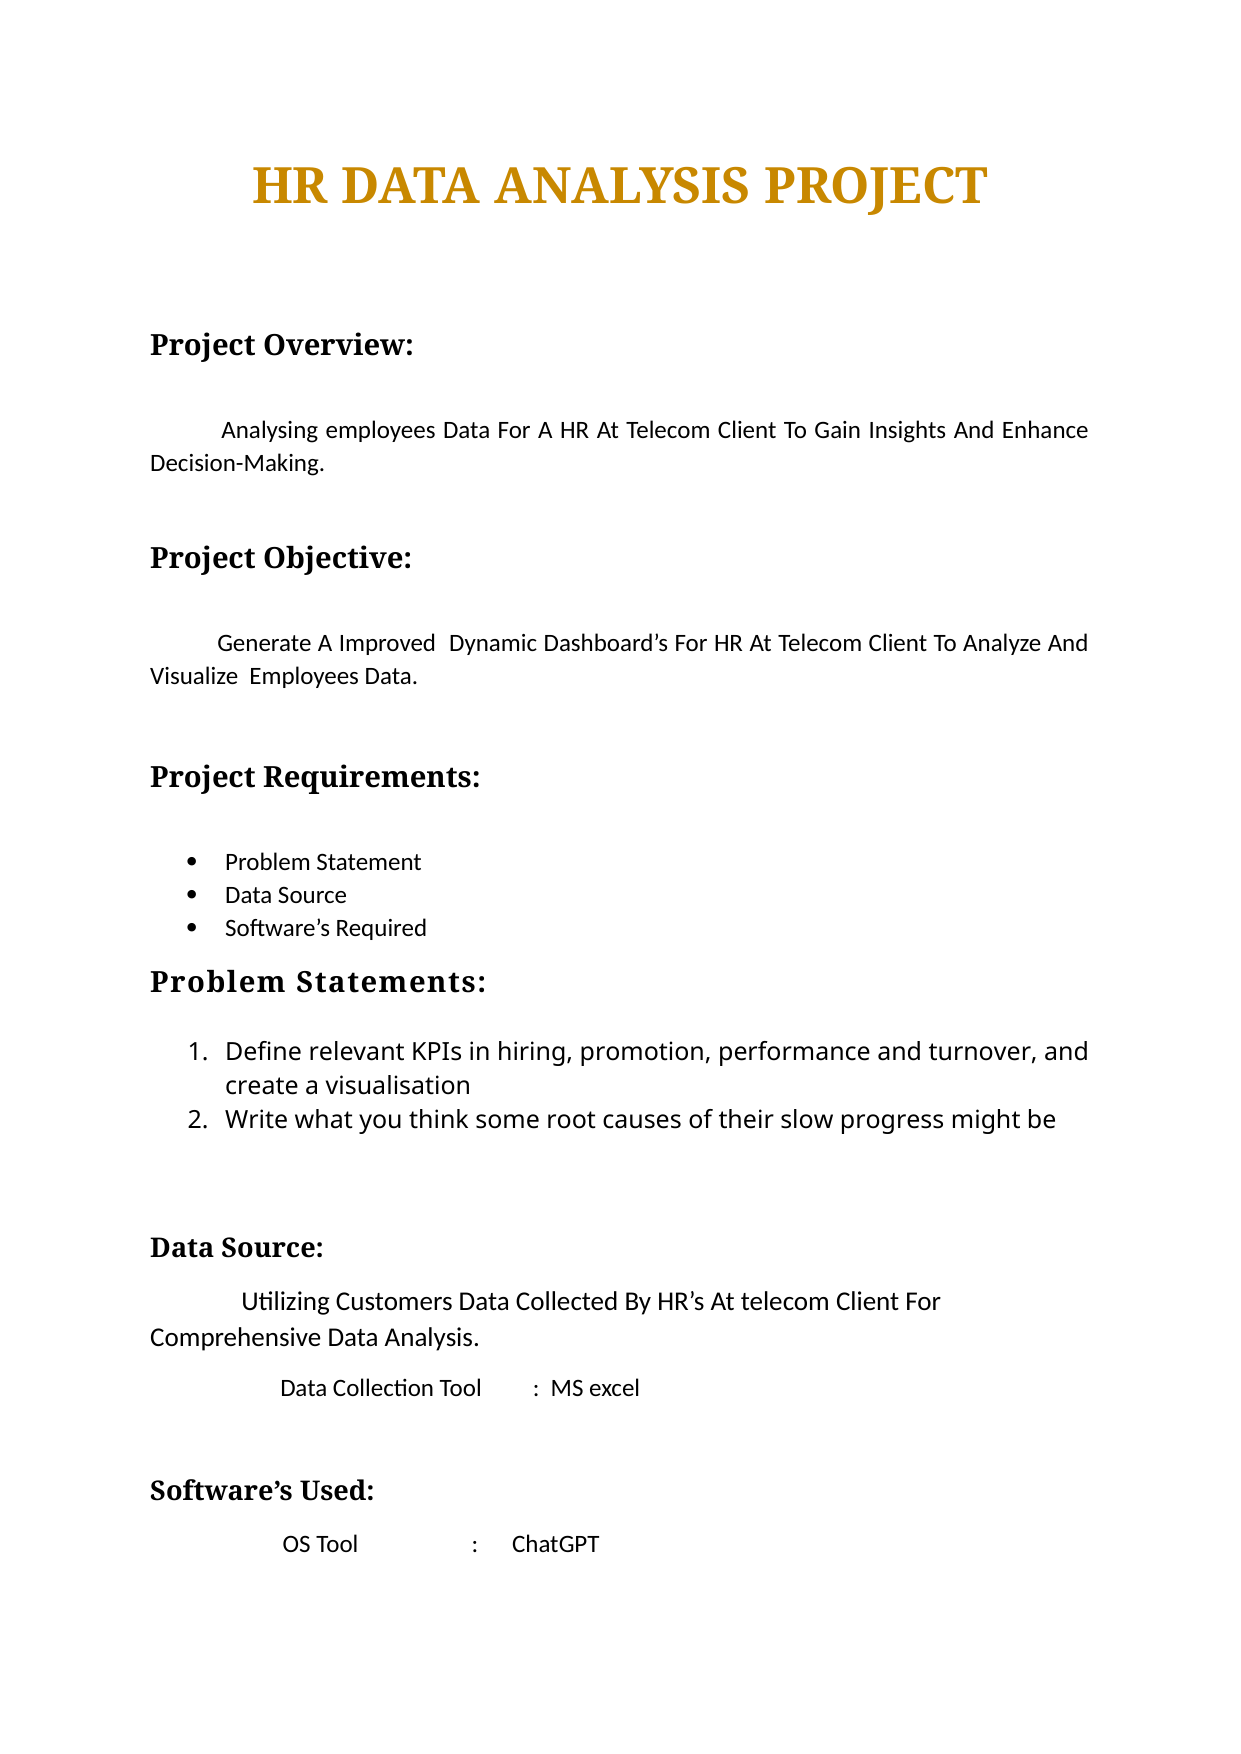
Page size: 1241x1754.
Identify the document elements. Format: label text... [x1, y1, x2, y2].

list Software’s Required [187, 912, 1090, 942]
text Data Collection Tool : MS excel [150, 1372, 1090, 1403]
text OS Tool : ChatGPT [150, 1528, 1090, 1559]
text Software’s Used: [150, 1472, 1090, 1508]
subtitle Project Requirements: [150, 756, 1090, 796]
list Data Source [187, 879, 1090, 909]
text Utilizing Customers Data Collected By HR’s At telecom Client For Comprehensive Data Analysis. [150, 1284, 1090, 1353]
text HR DATA ANALYSIS PROJECT [150, 150, 1090, 218]
list Write what you think some root causes of their slow progress might be [187, 1102, 1090, 1136]
subtitle Problem Statements: [150, 962, 1090, 1001]
subtitle Project Overview: [150, 324, 1090, 364]
text Generate A Improved Dynamic Dashboard’s For HR At Telecom Client To Analyze And Visualize Employees Data. [150, 627, 1090, 691]
list Problem Statement [187, 846, 1090, 877]
list Define relevant KPIs in hiring, promotion, performance and turnover, and create a visualisation [187, 1033, 1090, 1102]
text Analysing employees Data For A HR At Telecom Client To Gain Insights And Enhance Decision-Making. [150, 414, 1090, 477]
text Data Source: [150, 1228, 1090, 1265]
subtitle Project Objective: [150, 537, 1090, 577]
